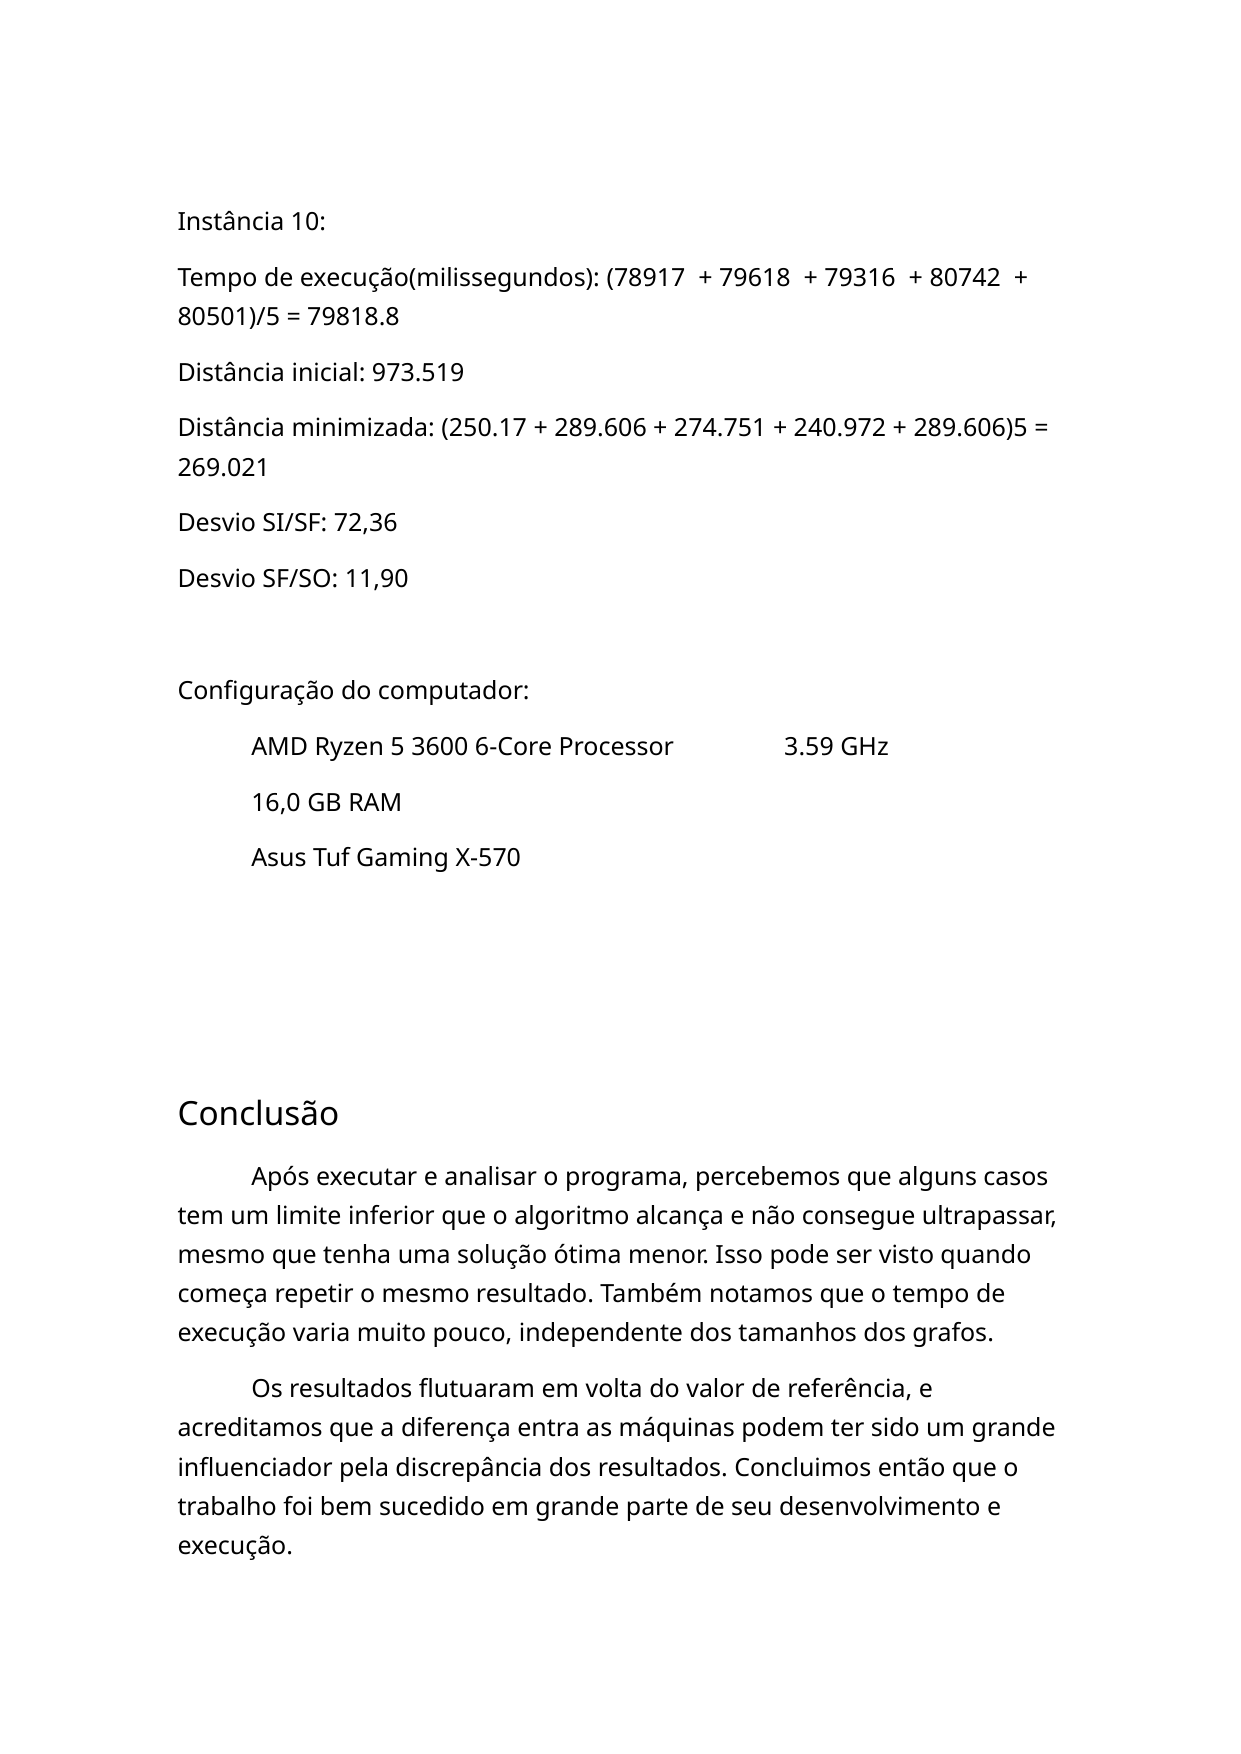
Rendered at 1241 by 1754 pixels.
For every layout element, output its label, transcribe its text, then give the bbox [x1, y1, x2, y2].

text Asus Tuf Gaming X-570 [177, 840, 1063, 874]
text 16,0 GB RAM [177, 784, 1063, 818]
text Conclusão [177, 1089, 1063, 1135]
text Tempo de execução(milissegundos): (78917 + 79618 + 79316 + 80742 + 80501)/5 = 79818.8 [177, 259, 1063, 332]
text Instância 10: [177, 203, 1063, 237]
text Distância minimizada: (250.17 + 289.606 + 274.751 + 240.972 + 289.606)5 = 269.021 [177, 410, 1063, 483]
text Após executar e analisar o programa, percebemos que alguns casos tem um limite inferior que o algoritmo alcança e não consegue ultrapassar, mesmo que tenha uma solução ótima menor. Isso pode ser visto quando começa repetir o mesmo resultado. Também notamos que o tempo de execução varia muito pouco, independente dos tamanhos dos grafos. [177, 1158, 1063, 1349]
text Os resultados flutuaram em volta do valor de referência, e acreditamos que a diferença entra as máquinas podem ter sido um grande influenciador pela discrepância dos resultados. Concluimos então que o trabalho foi bem sucedido em grande parte de seu desenvolvimento e execução. [177, 1371, 1063, 1562]
text Desvio SF/SO: 11,90 [177, 561, 1063, 595]
text AMD Ryzen 5 3600 6-Core Processor 3.59 GHz [177, 728, 1063, 762]
text Configuração do computador: [177, 673, 1063, 707]
text Desvio SI/SF: 72,36 [177, 505, 1063, 539]
text Distância inicial: 973.519 [177, 354, 1063, 388]
